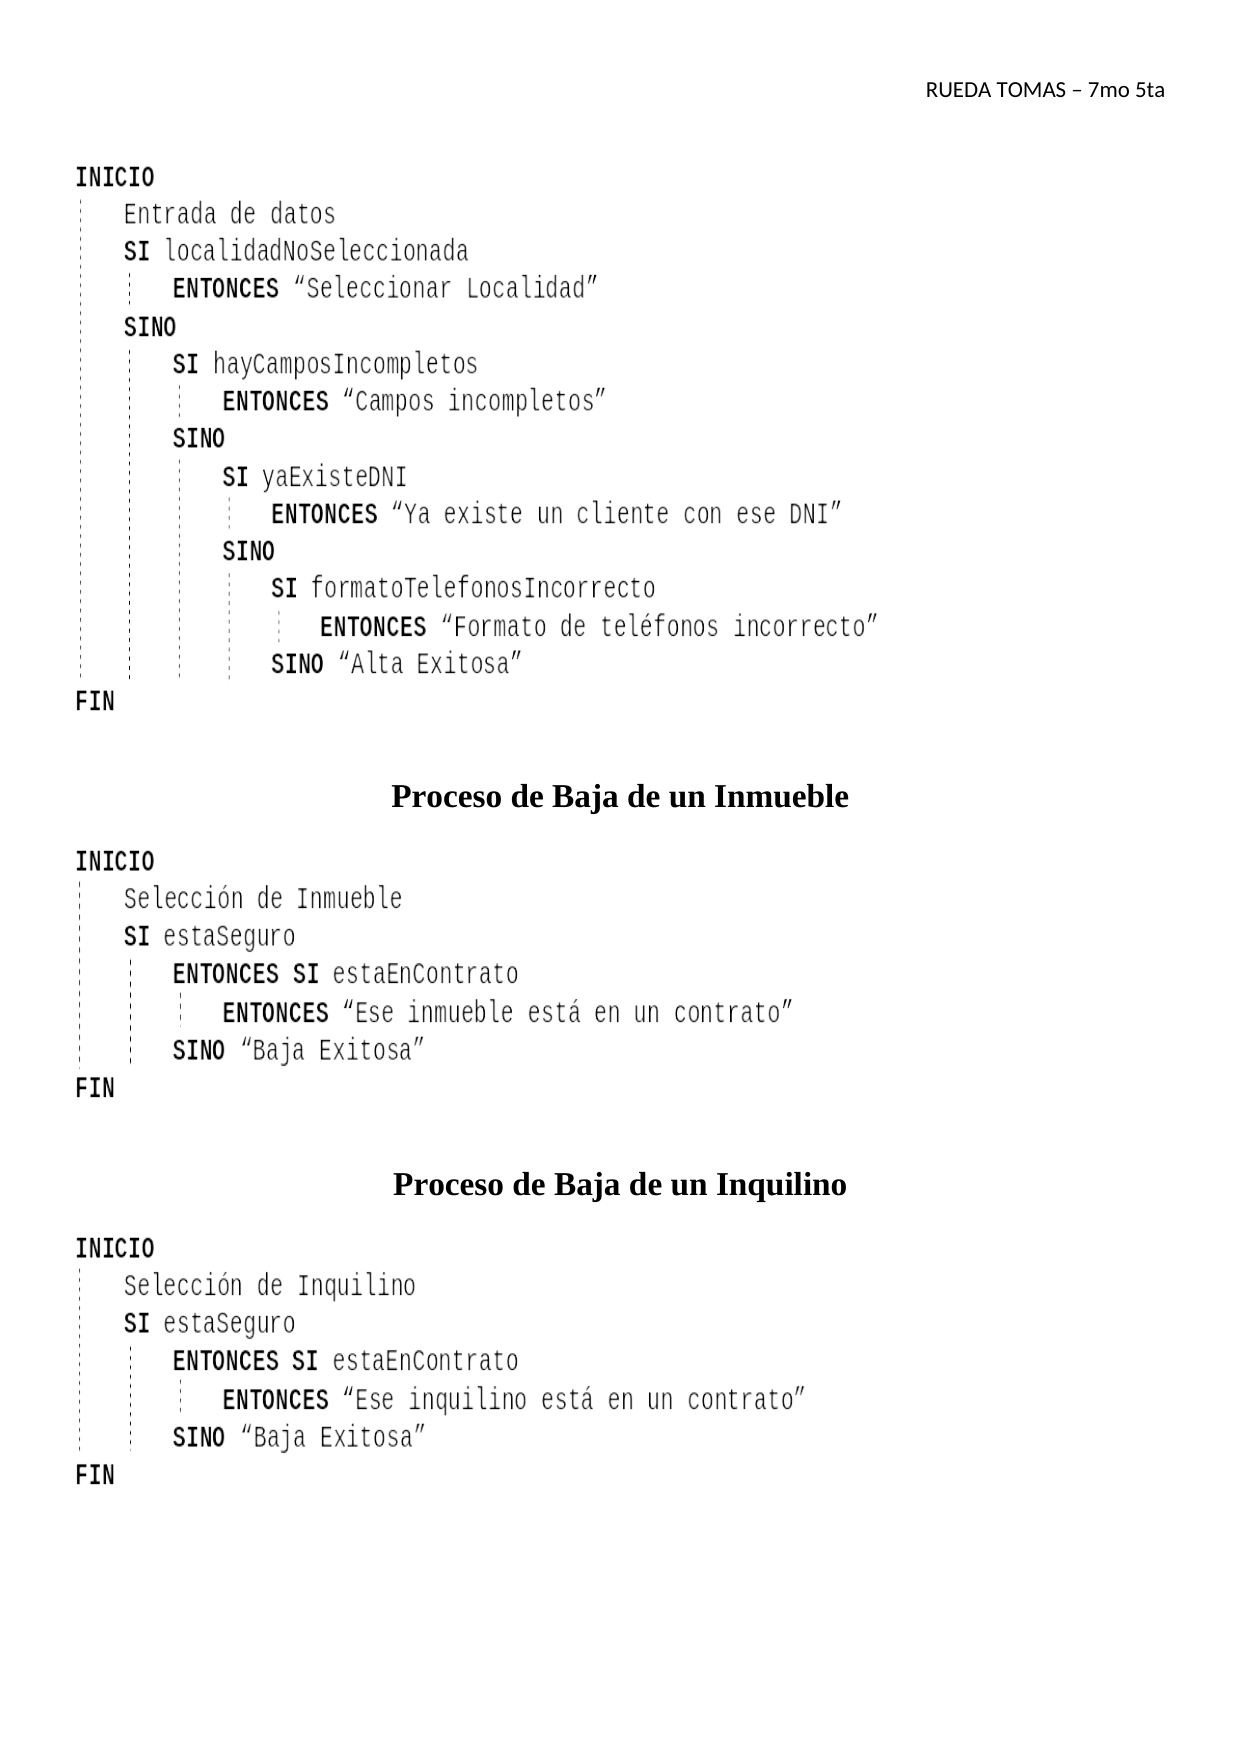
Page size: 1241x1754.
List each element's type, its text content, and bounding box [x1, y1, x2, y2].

text Proceso de Baja de un Inquilino [75, 1164, 1165, 1202]
text Proceso de Baja de un Inmueble [75, 777, 1165, 815]
